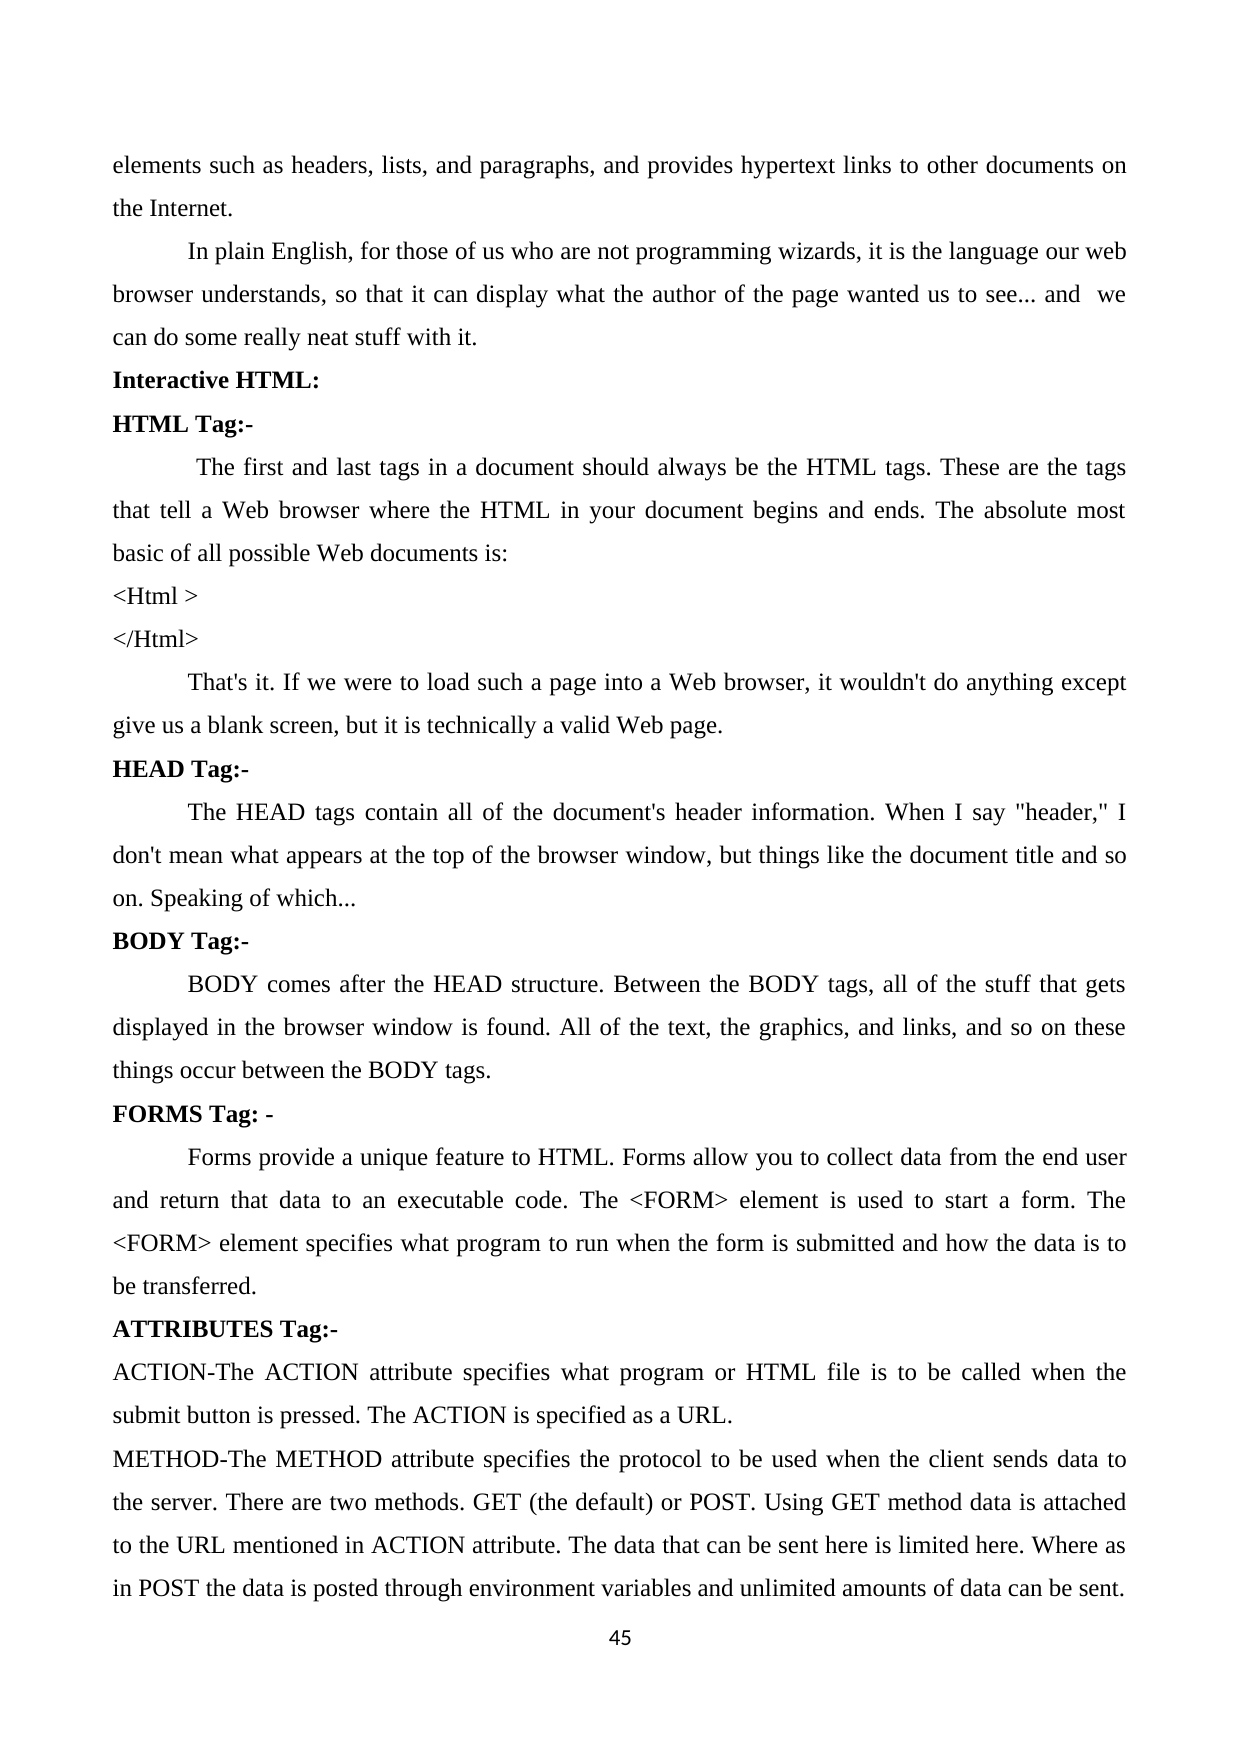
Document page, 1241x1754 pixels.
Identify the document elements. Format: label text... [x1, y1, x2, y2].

text METHOD-The METHOD attribute specifies the protocol to be used when the client sends data to the server. There are two methods. GET (the default) or POST. Using GET method data is attached to the URL mentioned in ACTION attribute. The data that can be sent here is limited here. Where as in POST the data is posted through environment variables and unlimited amounts of data can be sent. [112, 1444, 1128, 1602]
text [112, 150, 1128, 222]
text <Html > [112, 581, 1128, 610]
text ATTRIBUTES Tag:- [112, 1314, 1128, 1343]
text FORMS Tag: - [112, 1099, 1128, 1127]
text ACTION-The ACTION attribute specifies what program or HTML file is to be called when the submit button is pressed. The ACTION is specified as a URL. [112, 1357, 1128, 1429]
text In plain English, for those of us who are not programming wizards, it is the language our web browser understands, so that it can display what the author of the page wanted us to see... and we can do some really neat stuff with it. [112, 236, 1128, 351]
text Interactive HTML: [112, 366, 1128, 394]
text That's it. If we were to load such a page into a Web browser, it wouldn't do anything except give us a blank screen, but it is technically a valid Web page. [112, 667, 1128, 739]
text HTML Tag:- [112, 409, 1128, 437]
text The HEAD tags contain all of the document's header information. When I say "header," I don't mean what appears at the top of the browser window, but things like the document title and so on. Speaking of which... [112, 797, 1128, 912]
text </Html> [112, 624, 1128, 653]
text Forms provide a unique feature to HTML. Forms allow you to collect data from the end user and return that data to an executable code. The <FORM> element is used to start a form. The <FORM> element specifies what program to run when the form is submitted and how the data is to be transferred. [112, 1142, 1128, 1300]
text HEAD Tag:- [112, 754, 1128, 782]
text BODY Tag:- [112, 926, 1128, 955]
text The first and last tags in a document should always be the HTML tags. These are the tags that tell a Web browser where the HTML in your document begins and ends. The absolute most basic of all possible Web documents is: [112, 452, 1128, 567]
text BODY comes after the HEAD structure. Between the BODY tags, all of the stuff that gets displayed in the browser window is found. All of the text, the graphics, and links, and so on these things occur between the BODY tags. [112, 969, 1128, 1084]
